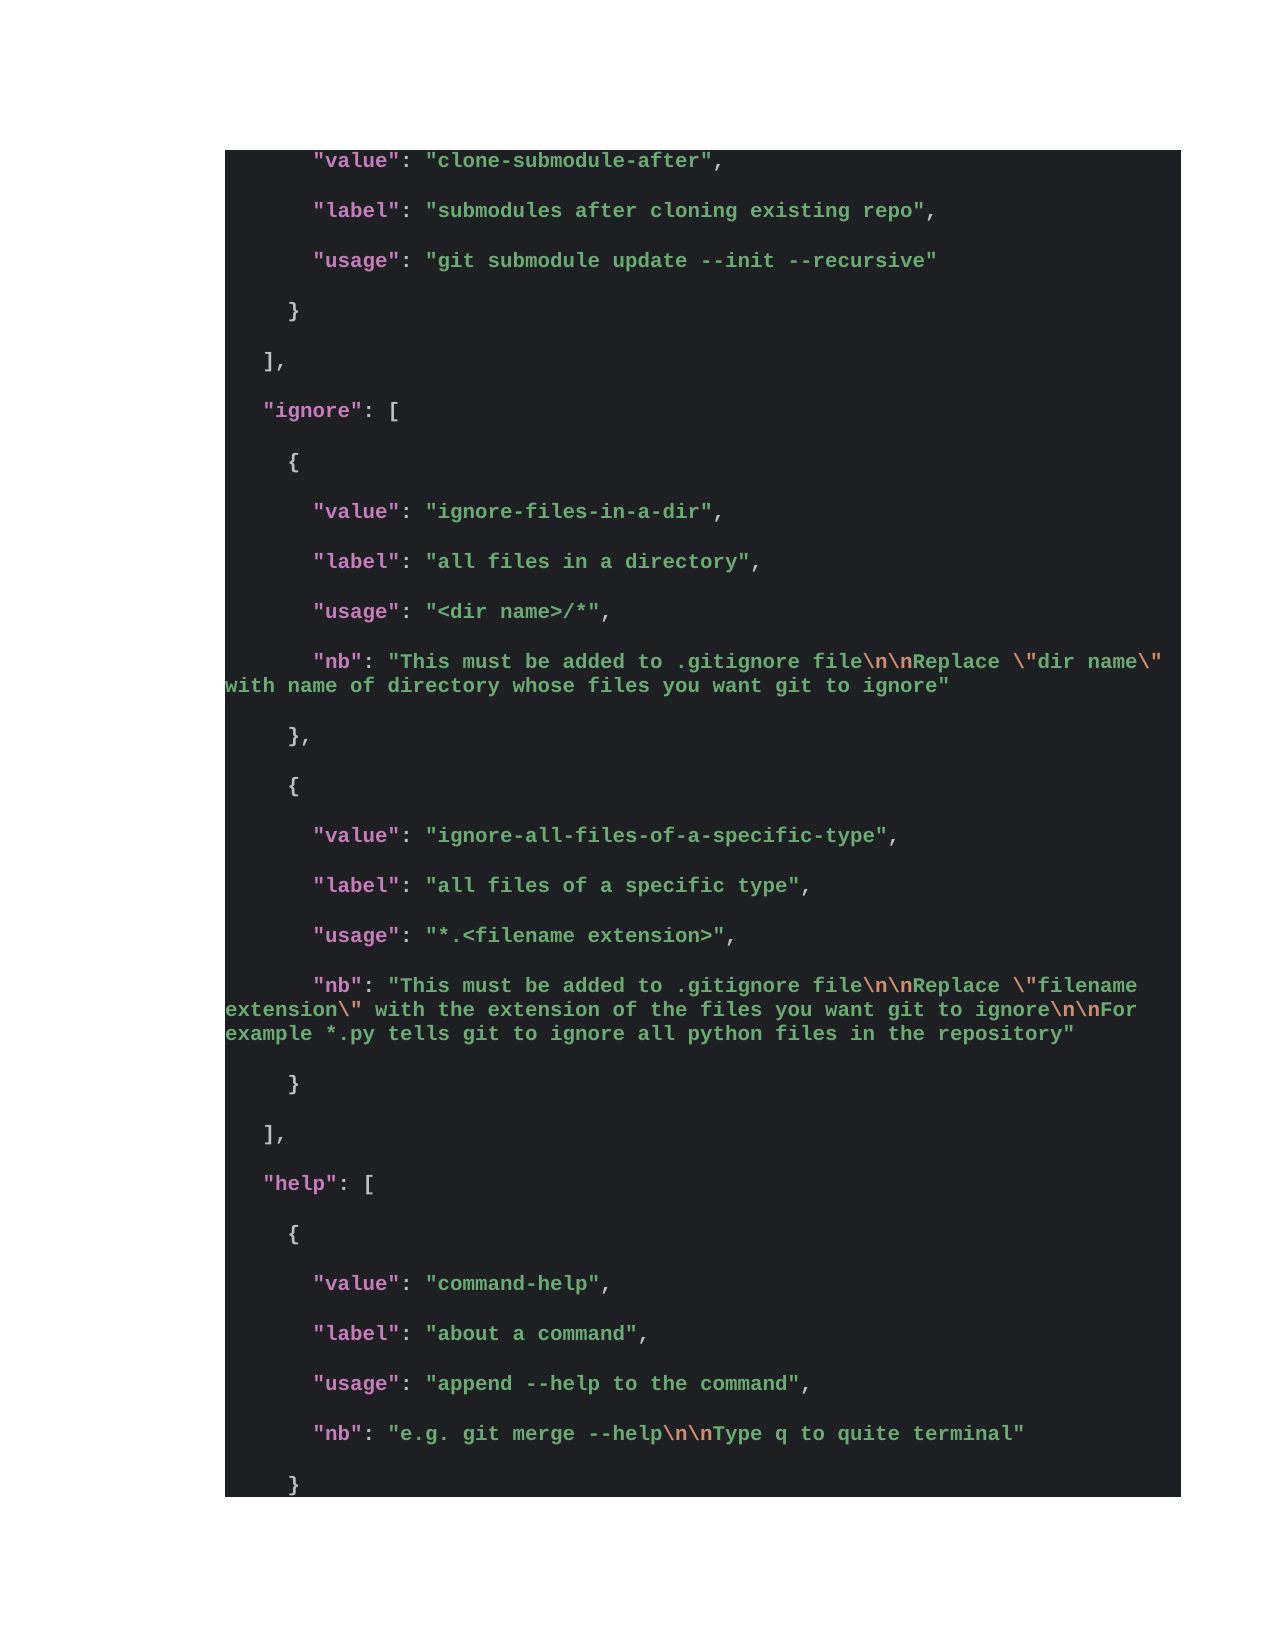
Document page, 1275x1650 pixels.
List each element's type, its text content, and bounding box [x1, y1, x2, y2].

text "label": "about a command", [225, 1323, 1181, 1347]
text } [225, 300, 1181, 324]
text }, [225, 725, 1181, 748]
text } [225, 1073, 1181, 1096]
text "nb": "This must be added to .gitignore file\n\nReplace \"dir name\" with name of directory whose files you want git to ignore" [225, 651, 1181, 698]
text "value": "ignore-files-in-a-dir", [225, 501, 1181, 524]
text { [225, 451, 1181, 474]
text "label": "all files in a directory", [225, 551, 1181, 574]
text { [225, 775, 1181, 798]
text "usage": "*.<filename extension>", [225, 925, 1181, 949]
text "label": "all files of a specific type", [225, 875, 1181, 899]
text "value": "command-help", [225, 1273, 1181, 1297]
text "label": "submodules after cloning existing repo", [225, 200, 1181, 224]
text "usage": "append --help to the command", [225, 1373, 1181, 1397]
text "help": [ [225, 1173, 1181, 1197]
text } [225, 1473, 1181, 1497]
text "ignore": [ [225, 401, 1181, 424]
text "value": "clone-submodule-after", [225, 150, 1181, 174]
text "usage": "git submodule update --init --recursive" [225, 250, 1181, 274]
text "nb": "e.g. git merge --help\n\nType q to quite terminal" [225, 1423, 1181, 1447]
text ], [225, 1123, 1181, 1146]
text "usage": "<dir name>/*", [225, 601, 1181, 624]
text "nb": "This must be added to .gitignore file\n\nReplace \"filename extension\" with the extension of the files you want git to ignore\n\nFor example *.py tells git to ignore all python files in the repository" [225, 975, 1181, 1046]
text "value": "ignore-all-files-of-a-specific-type", [225, 825, 1181, 849]
text ], [225, 350, 1181, 374]
text { [225, 1223, 1181, 1247]
